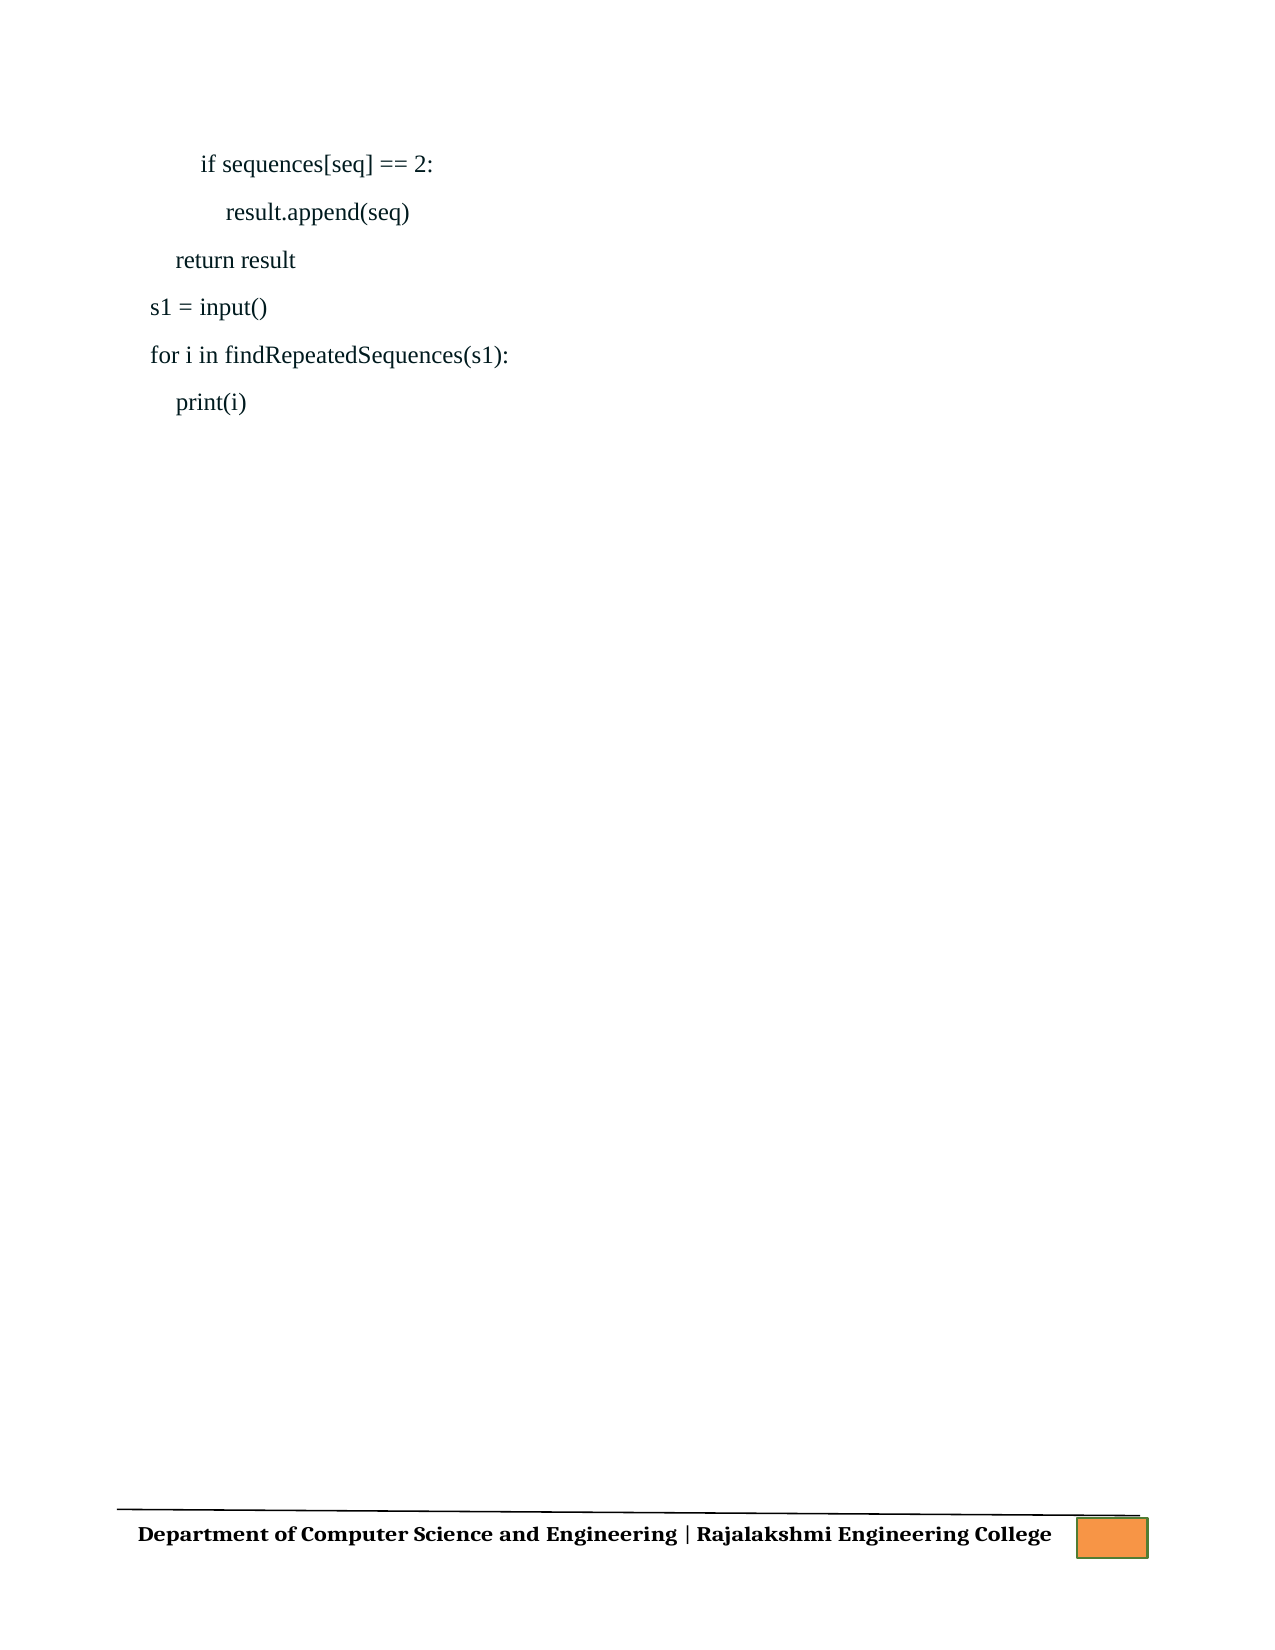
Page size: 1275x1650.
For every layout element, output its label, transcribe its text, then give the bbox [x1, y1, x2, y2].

text for i in findRepeatedSequences(s1): print(i) [150, 340, 509, 416]
text if sequences[seq] == 2: result.append(seq) [200, 149, 434, 225]
text return result s1 = input() [150, 245, 298, 321]
